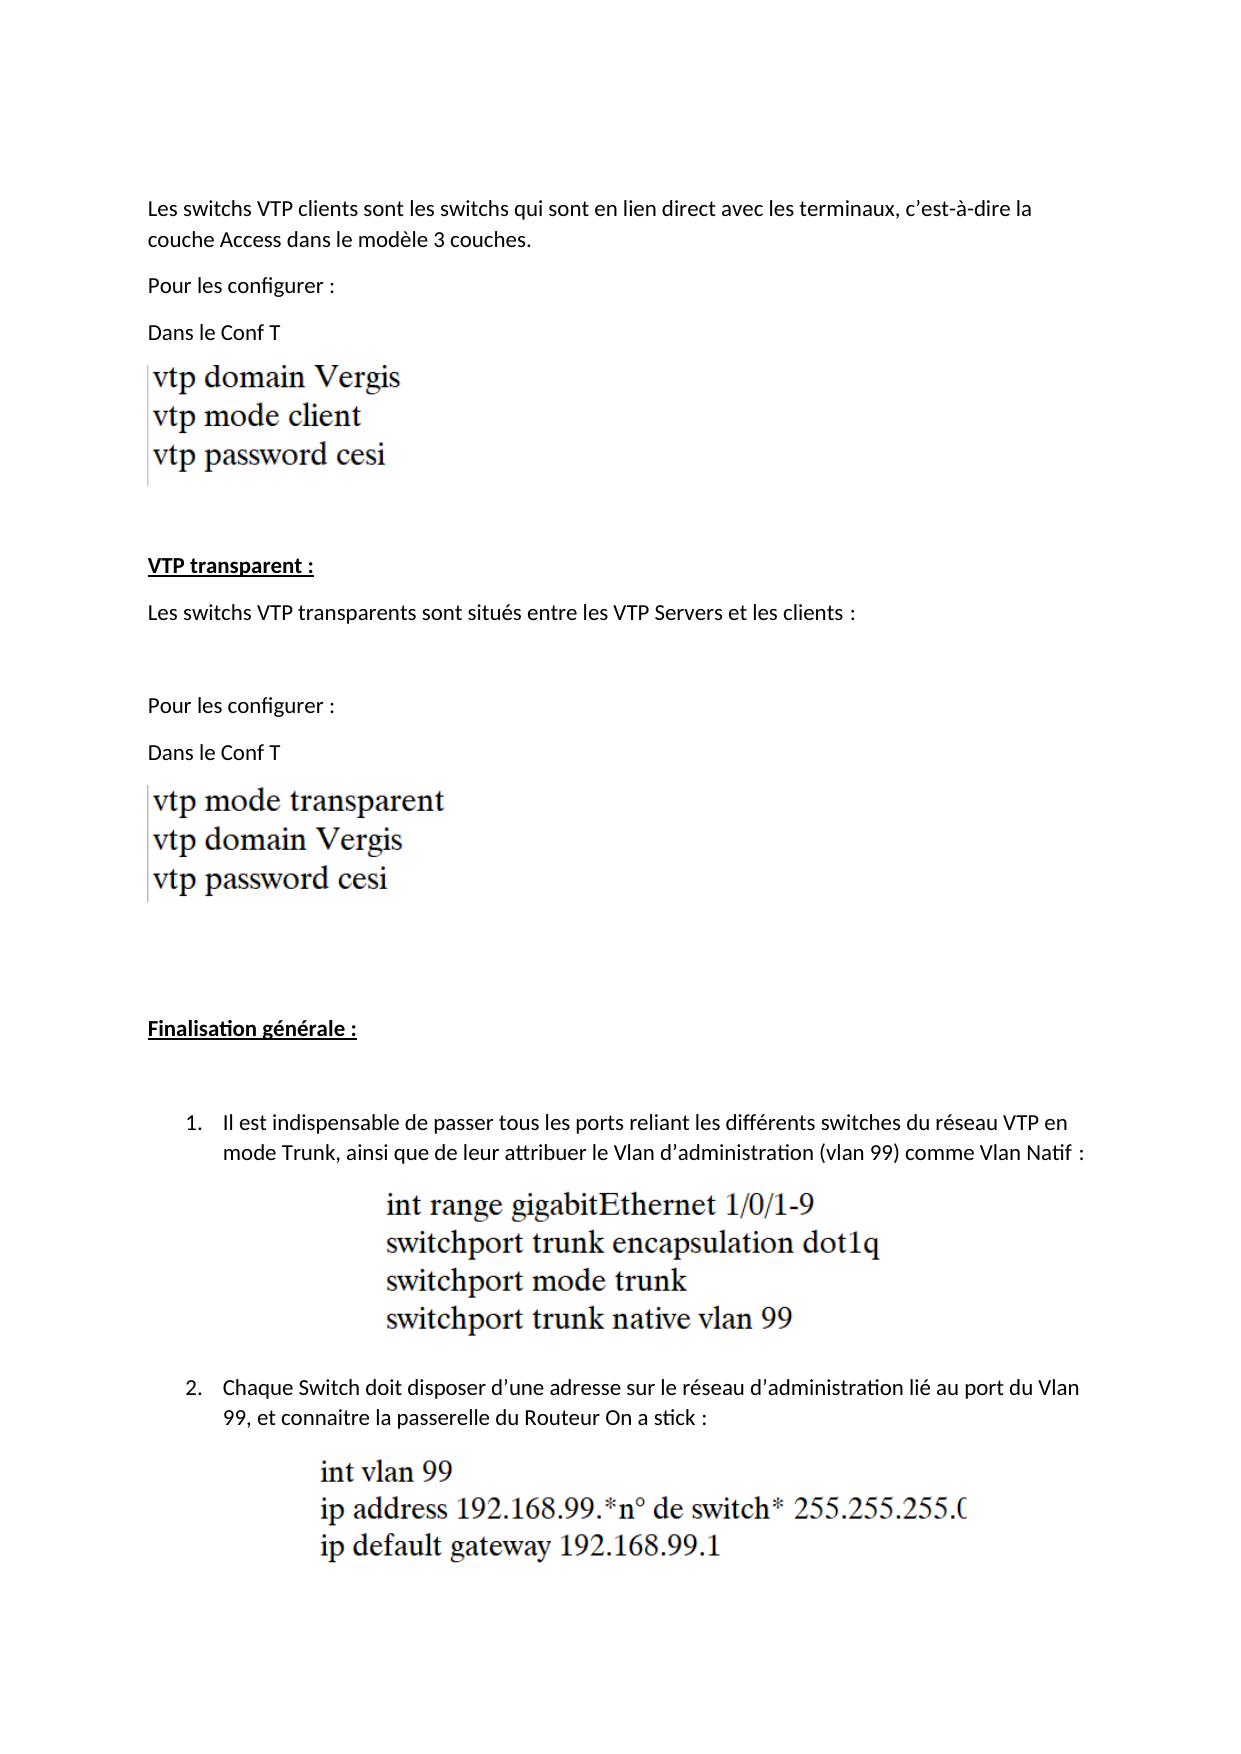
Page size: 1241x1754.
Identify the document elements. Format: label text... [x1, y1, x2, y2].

text VTP transparent : [148, 551, 1093, 579]
text Les switchs VTP transparents sont situés entre les VTP Servers et les clients : [148, 598, 1093, 626]
text Finalisation générale : [148, 1014, 1093, 1042]
text Pour les configurer : [148, 692, 1093, 720]
text Dans le Conf T [148, 318, 1093, 346]
text Pour les configurer : [148, 272, 1093, 299]
list Chaque Switch doit disposer d’une adresse sur le réseau d’administration lié au port du Vlan 99, et connaitre la passerelle du Routeur On a stick : [185, 1373, 1093, 1431]
text Dans le Conf T [148, 738, 1093, 767]
text Les switchs VTP clients sont les switchs qui sont en lien direct avec les terminaux, c’est-à-dire la couche Access dans le modèle 3 couches. [148, 194, 1093, 253]
picture [147, 365, 404, 486]
list Il est indispensable de passer tous les ports reliant les différents switches du réseau VTP en mode Trunk, ainsi que de leur attribuer le Vlan d’administration (vlan 99) comme Vlan Natif : [185, 1108, 1093, 1166]
picture [383, 1185, 890, 1351]
picture [147, 785, 451, 902]
picture [316, 1455, 967, 1564]
